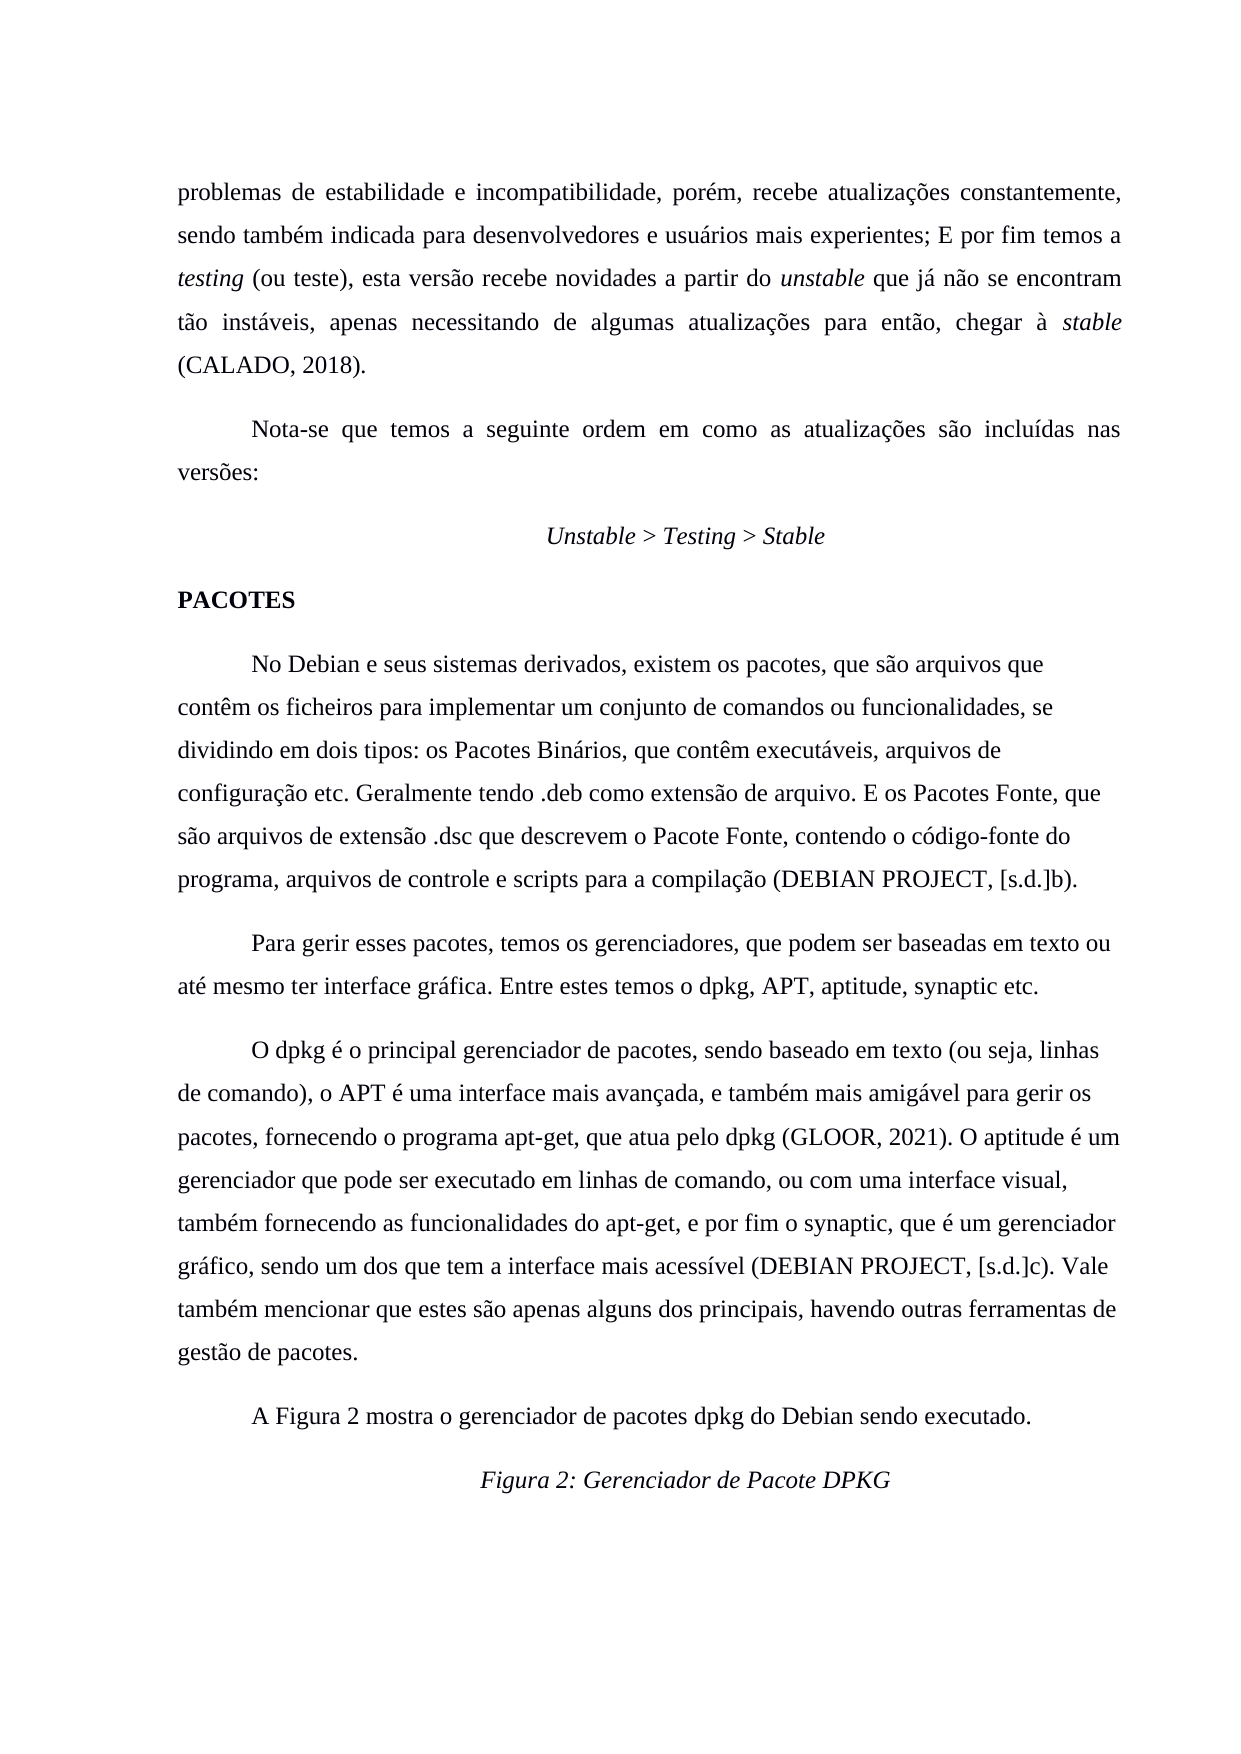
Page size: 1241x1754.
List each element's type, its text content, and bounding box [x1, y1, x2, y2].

text Unstable > Testing > Stable [177, 521, 1122, 549]
text Figura 2: Gerenciador de Pacote DPKG [177, 1465, 1122, 1494]
text No Debian e seus sistemas derivados, existem os pacotes, que são arquivos que contêm os ficheiros para implementar um conjunto de comandos ou funcionalidades, se dividindo em dois tipos: os Pacotes Binários, que contêm executáveis, arquivos de configuração etc. Geralmente tendo .deb como extensão de arquivo. E os Pacotes Fonte, que são arquivos de extensão .dsc que descrevem o Pacote Fonte, contendo o código-fonte do programa, arquivos de controle e scripts para a compilação (DEBIAN PROJECT, [s.d.]b). [177, 649, 1122, 893]
text A Figura 2 mostra o gerenciador de pacotes dpkg do Debian sendo executado. [177, 1401, 1122, 1430]
text PACOTES [177, 585, 1122, 613]
text Para gerir esses pacotes, temos os gerenciadores, que podem ser baseadas em texto ou até mesmo ter interface gráfica. Entre estes temos o dpkg, APT, aptitude, synaptic etc. [177, 928, 1122, 1000]
text Nota-se que temos a seguinte ordem em como as atualizações são incluídas nas versões: [177, 414, 1122, 486]
